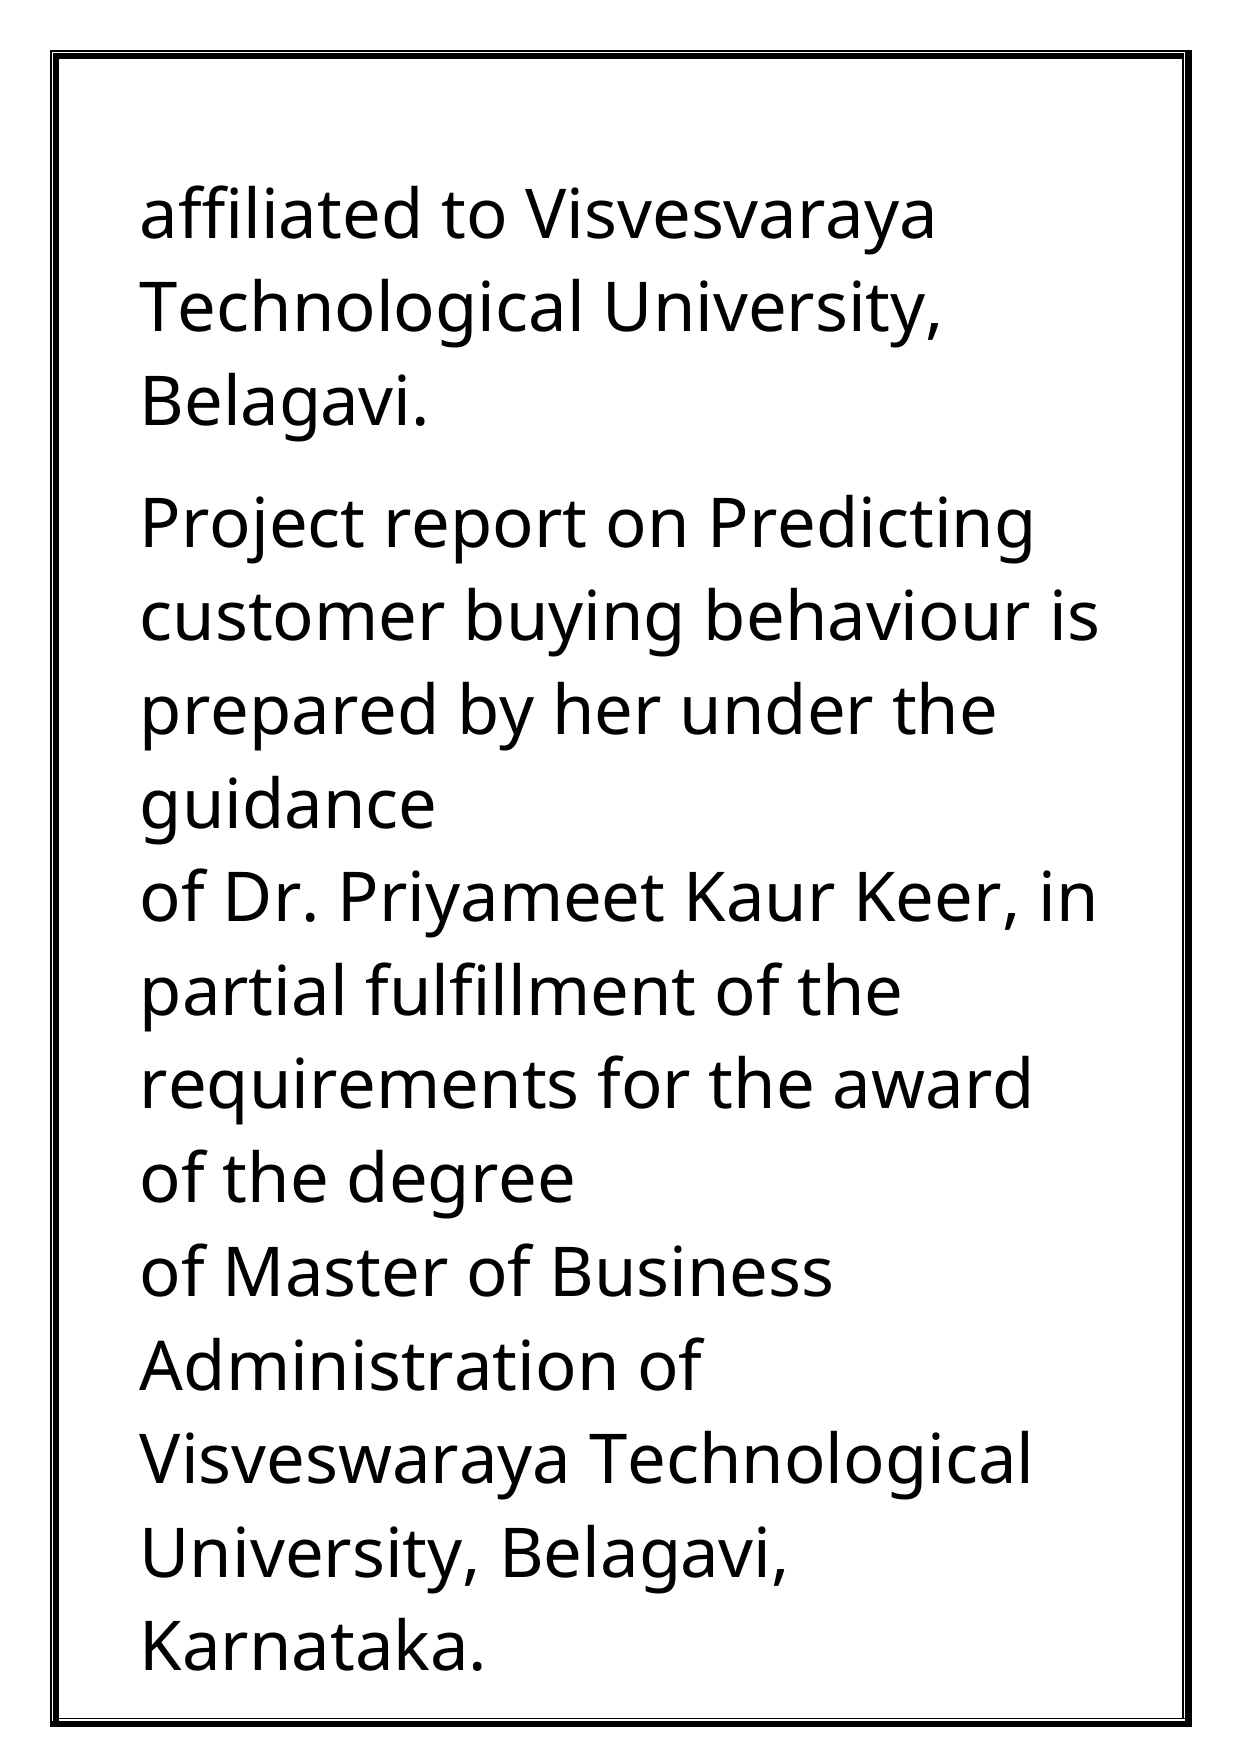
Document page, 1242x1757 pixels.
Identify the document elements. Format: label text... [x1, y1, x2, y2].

text of Master of Business Administration of Visveswaraya Technological University, Belagavi, [139, 1223, 1104, 1597]
text Karnataka. [139, 1597, 1104, 1691]
text Project report on Predicting customer buying behaviour is prepared by her under the guidance [139, 473, 1104, 848]
text of Dr. Priyameet Kaur Keer, in partial fulfillment of the requirements for the award of the degree [139, 848, 1104, 1223]
text affiliated to Visvesvaraya Technological University, Belagavi. [139, 164, 1104, 446]
